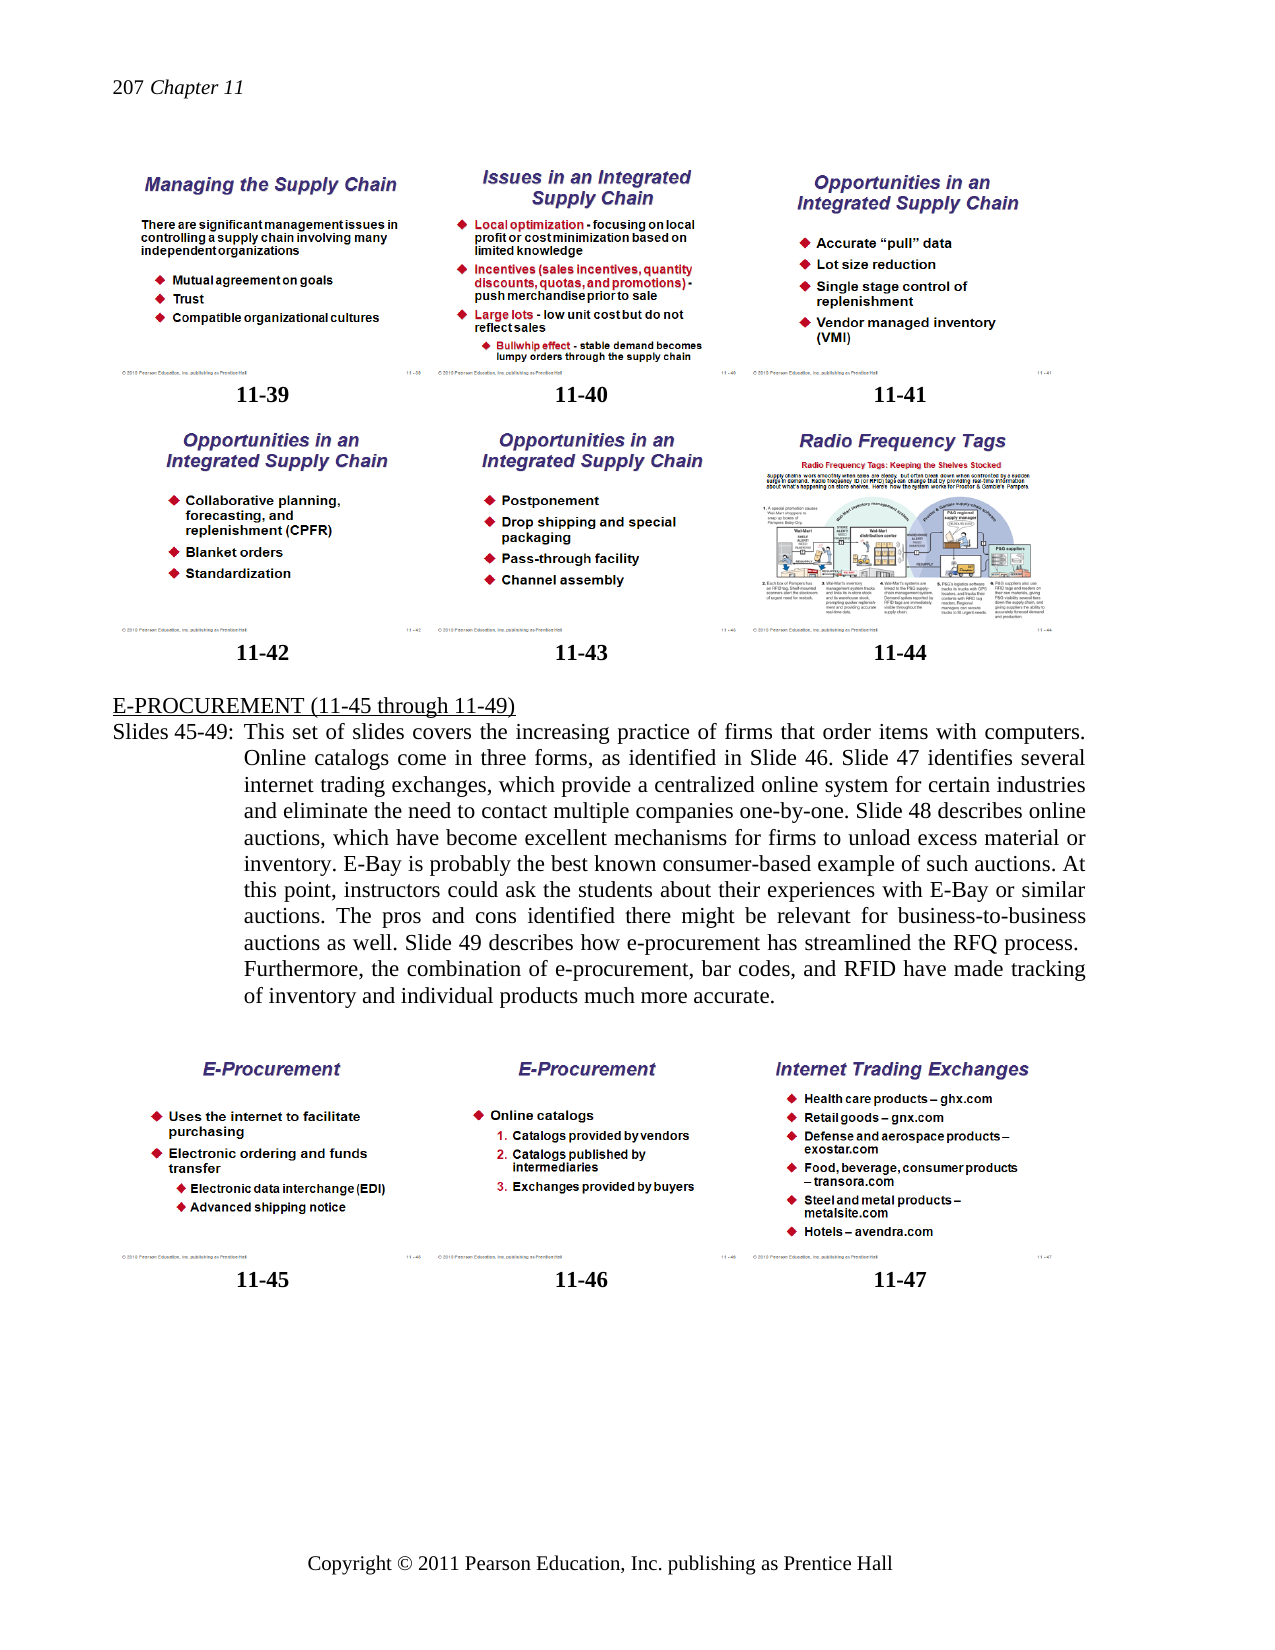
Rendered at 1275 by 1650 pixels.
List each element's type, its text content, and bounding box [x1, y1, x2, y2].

text Slides 45-49: This set of slides covers the increasing practice of firms that order items with computers. Online catalogs come in three forms, as identified in Slide 46. Slide 47 identifies several internet trading exchanges, which provide a centralized online system for certain industries and eliminate the need to contact multiple companies one-by-one. Slide 48 describes online auctions, which have become excellent mechanisms for firms to unload excess material or inventory. E-Bay is probably the best known consumer-based example of such auctions. At this point, instructors could ask the students about their experiences with E-Bay or similar auctions. The pros and cons identified there might be relevant for business-to-business auctions as well. Slide 49 describes how e-procurement has streamlined the RFQ process. Furthermore, the combination of e-procurement, bar codes, and RFID have made tracking of inventory and individual products much more accurate. [112, 718, 1087, 1008]
text 11-39 11-40 11-41 [112, 381, 1087, 408]
picture [112, 1034, 1060, 1266]
text 11-45 11-46 11-47 [112, 1266, 1087, 1292]
picture [112, 149, 1060, 382]
text 11-42 11-43 11-44 [112, 639, 1087, 665]
text E-PROCUREMENT (11-45 through 11-49) [112, 692, 1087, 718]
picture [112, 407, 1060, 639]
